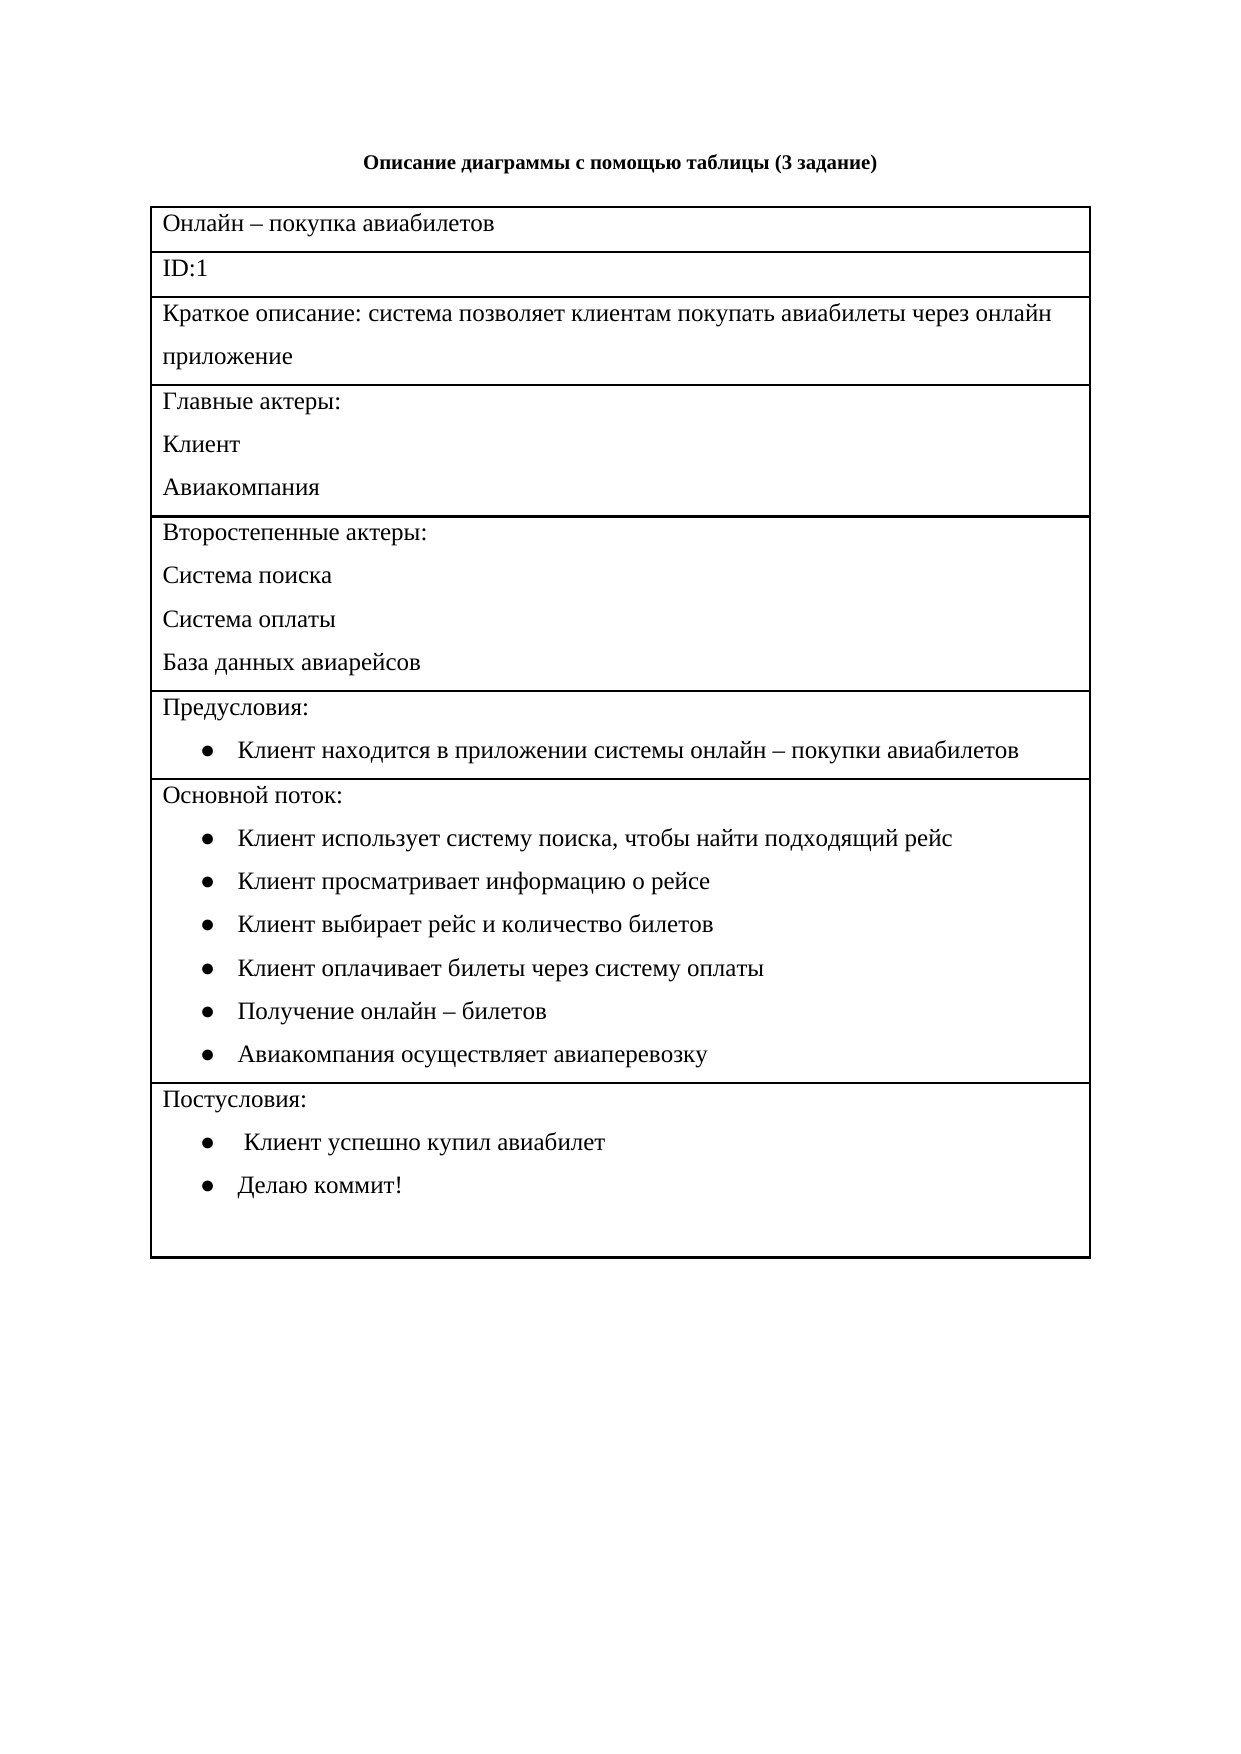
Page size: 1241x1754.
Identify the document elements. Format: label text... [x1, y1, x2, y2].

table_cell ID:1 [152, 253, 1089, 296]
text Описание диаграммы с помощью таблицы (3 задание) [150, 150, 1090, 174]
table_cell Второстепенные актеры: Система поиска Система оплаты База данных авиарейсов [152, 518, 1089, 690]
table_cell Предусловия: Клиент находится в приложении системы онлайн – покупки авиабилетов [152, 692, 1089, 778]
table_cell Основной поток: Клиент использует систему поиска, чтобы найти подходящий рейс Клиент просматривает информацию о рейсе Клиент выбирает рейс и количество билетов Клиент оплачивает билеты через систему оплаты Получение онлайн – билетов Авиакомпания осуществляет авиаперевозку [152, 780, 1089, 1082]
table_cell Главные актеры: Клиент Авиакомпания [152, 386, 1089, 515]
table_cell Постусловия: Клиент успешно купил авиабилет Делаю коммит! [152, 1084, 1089, 1256]
table_header Онлайн – покупка авиабилетов [152, 208, 1089, 251]
table_cell Краткое описание: система позволяет клиентам покупать авиабилеты через онлайн приложение [152, 298, 1089, 384]
